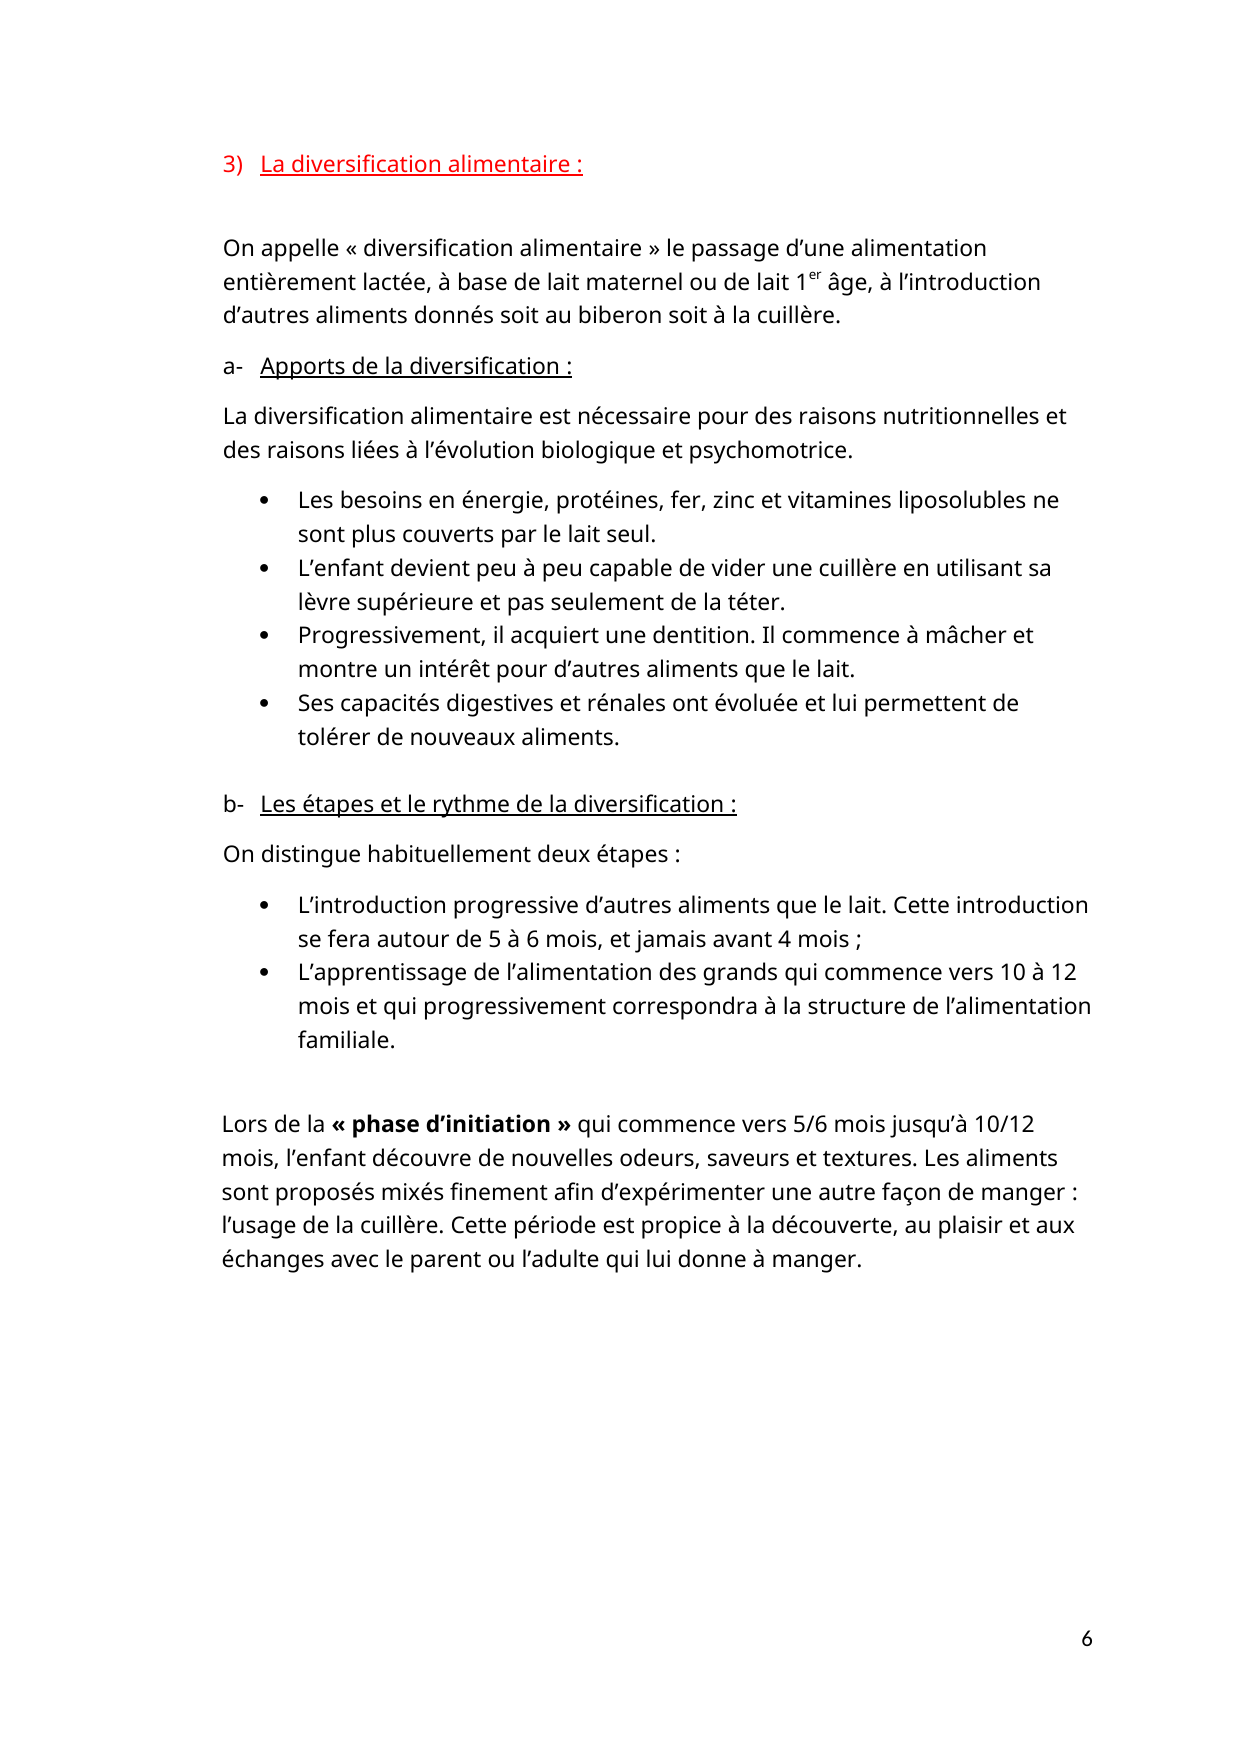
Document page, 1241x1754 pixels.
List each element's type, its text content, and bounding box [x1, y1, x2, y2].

list L’apprentissage de l’alimentation des grands qui commence vers 10 à 12 mois et qui progressivement correspondra à la structure de l’alimentation familiale. [260, 956, 1093, 1055]
list L’introduction progressive d’autres aliments que le lait. Cette introduction se fera autour de 5 à 6 mois, et jamais avant 4 mois ; [260, 889, 1093, 954]
list La diversification alimentaire : [223, 148, 1093, 179]
text La diversification alimentaire est nécessaire pour des raisons nutritionnelles et des raisons liées à l’évolution biologique et psychomotrice. [223, 400, 1093, 465]
list Les étapes et le rythme de la diversification : [223, 788, 1093, 819]
text On appelle « diversification alimentaire » le passage d’une alimentation entièrement lactée, à base de lait maternel ou de lait 1er âge, à l’introduction d’autres aliments donnés soit au biberon soit à la cuillère. [223, 232, 1093, 331]
text Lors de la « phase d’initiation » qui commence vers 5/6 mois jusqu’à 10/12 mois, l’enfant découvre de nouvelles odeurs, saveurs et textures. Les aliments sont proposés mixés finement afin d’expérimenter une autre façon de manger : l’usage de la cuillère. Cette période est propice à la découverte, au plaisir et aux échanges avec le parent ou l’adulte qui lui donne à manger. [221, 1108, 1093, 1274]
list L’enfant devient peu à peu capable de vider une cuillère en utilisant sa lèvre supérieure et pas seulement de la téter. [260, 552, 1093, 617]
list Progressivement, il acquiert une dentition. Il commence à mâcher et montre un intérêt pour d’autres aliments que le lait. [260, 619, 1093, 684]
list Apports de la diversification : [223, 350, 1093, 381]
list Ses capacités digestives et rénales ont évoluée et lui permettent de tolérer de nouveaux aliments. [260, 687, 1093, 752]
text On distingue habituellement deux étapes : [223, 838, 1093, 870]
list Les besoins en énergie, protéines, fer, zinc et vitamines liposolubles ne sont plus couverts par le lait seul. [260, 484, 1093, 549]
